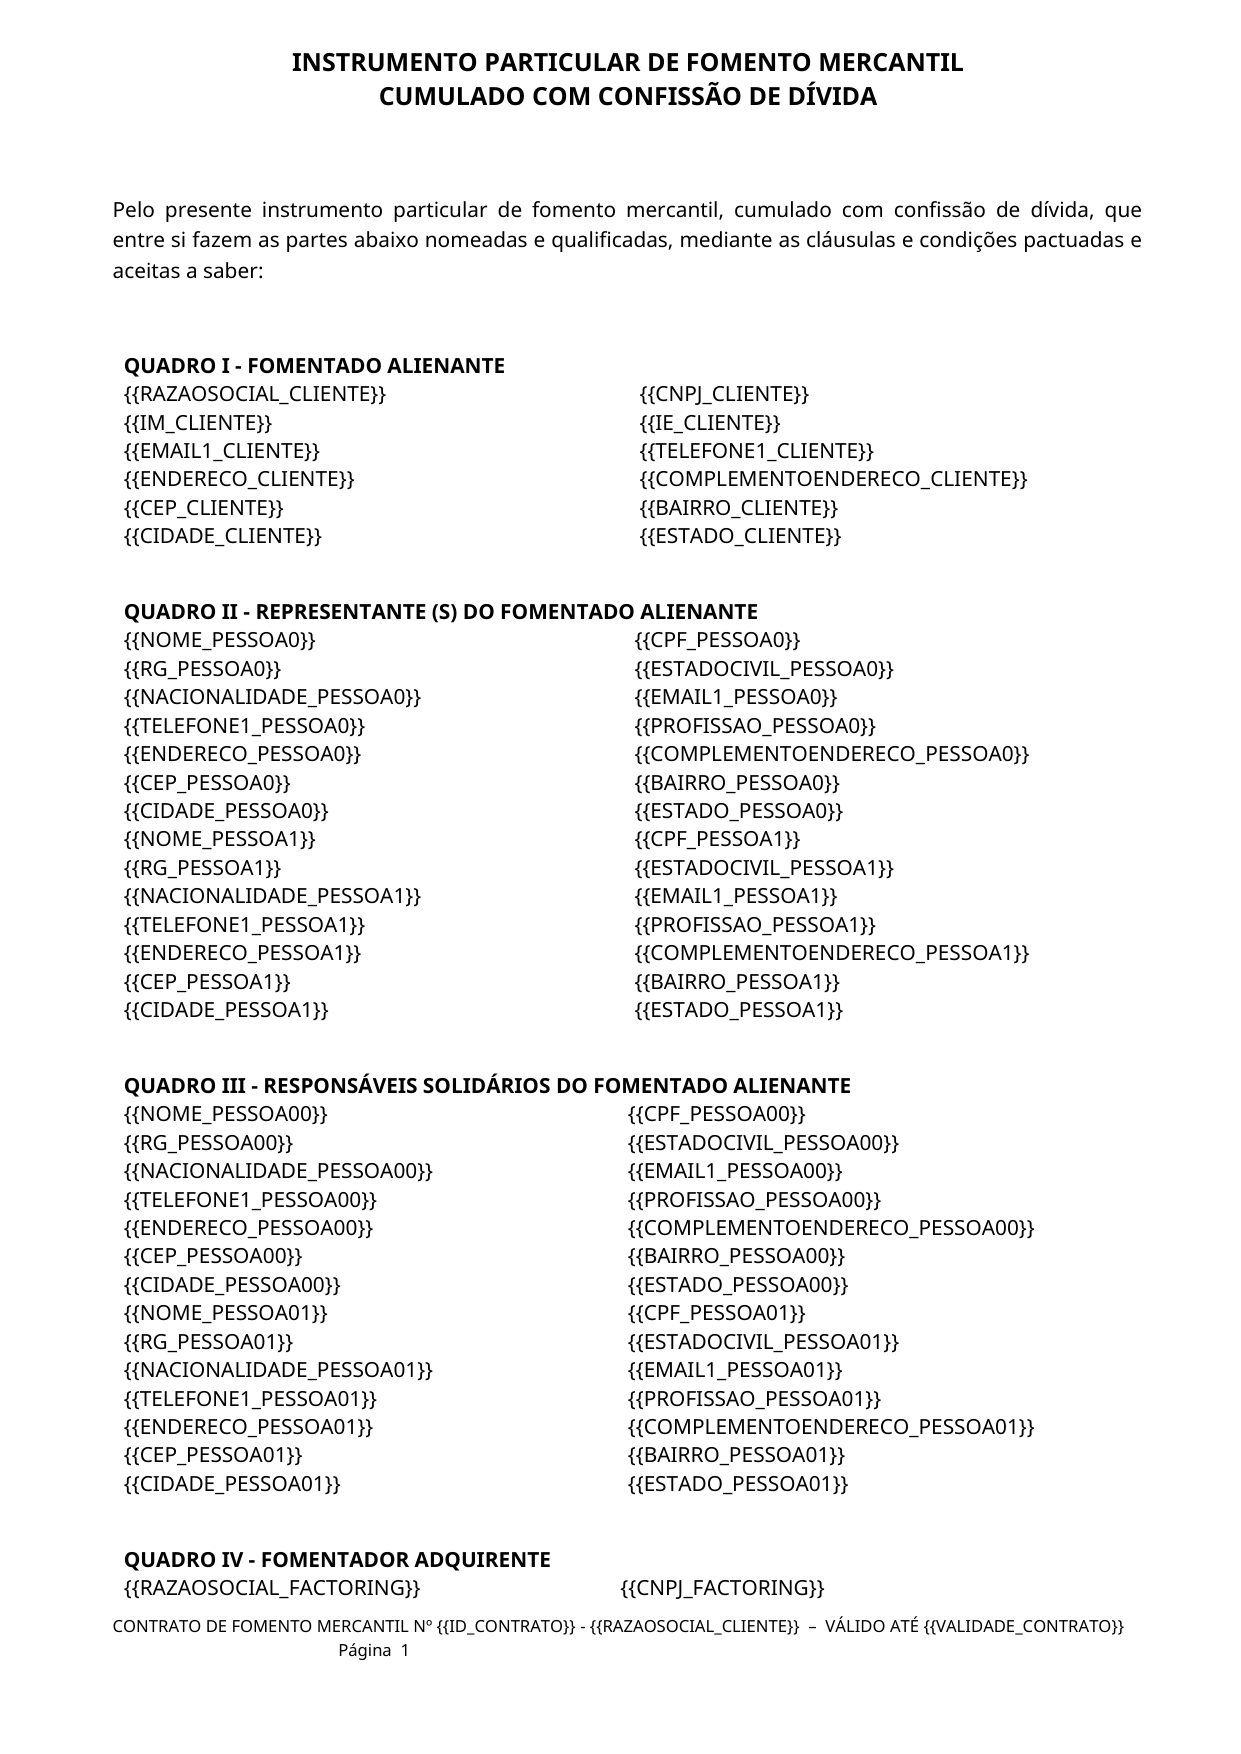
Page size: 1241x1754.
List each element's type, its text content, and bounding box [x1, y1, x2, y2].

table_cell {{CNPJ_FACTORING}} [609, 1573, 1126, 1602]
table_cell {{EMAIL1_CLIENTE}} [113, 436, 628, 464]
table_cell {{ENDERECO_PESSOA01}} [113, 1412, 616, 1441]
table_cell {{CPF_PESSOA01}} [616, 1299, 1127, 1327]
table_header QUADRO IV - FOMENTADOR ADQUIRENTE [113, 1545, 1126, 1573]
table_cell {{NACIONALIDADE_PESSOA01}} [113, 1355, 616, 1384]
table_cell {{PROFISSAO_PESSOA0}} [623, 711, 1126, 739]
table_cell {{PROFISSAO_PESSOA01}} [616, 1384, 1127, 1412]
table_cell {{COMPLEMENTOENDERECO_CLIENTE}} [628, 465, 1127, 493]
table_cell {{ENDERECO_PESSOA00}} [113, 1213, 616, 1242]
table_cell {{ESTADO_PESSOA00}} [616, 1270, 1127, 1298]
table_cell {{RG_PESSOA1}} [113, 853, 623, 881]
table_cell {{CIDADE_PESSOA1}} [113, 995, 623, 1024]
table_cell {{COMPLEMENTOENDERECO_PESSOA01}} [616, 1412, 1127, 1441]
table_cell {{NOME_PESSOA0}} [113, 626, 623, 654]
table_cell {{TELEFONE1_PESSOA01}} [113, 1384, 616, 1412]
table_cell {{ENDERECO_PESSOA1}} [113, 938, 623, 967]
table_cell {{BAIRRO_CLIENTE}} [628, 493, 1127, 521]
table_cell {{ESTADOCIVIL_PESSOA01}} [616, 1327, 1127, 1355]
table_cell {{CEP_PESSOA00}} [113, 1242, 616, 1270]
table_cell {{TELEFONE1_PESSOA0}} [113, 711, 623, 739]
table_cell {{RG_PESSOA01}} [113, 1327, 616, 1355]
table_cell {{BAIRRO_PESSOA00}} [616, 1242, 1127, 1270]
table_cell {{ESTADO_CLIENTE}} [628, 521, 1127, 550]
table_cell {{EMAIL1_PESSOA1}} [623, 881, 1126, 910]
table_cell {{NACIONALIDADE_PESSOA00}} [113, 1156, 616, 1185]
table_cell {{BAIRRO_PESSOA01}} [616, 1441, 1127, 1469]
table_cell {{PROFISSAO_PESSOA1}} [623, 910, 1126, 938]
table_cell {{ESTADOCIVIL_PESSOA00}} [616, 1128, 1127, 1156]
table_header QUADRO III - RESPONSÁVEIS SOLIDÁRIOS DO FOMENTADO ALIENANTE [113, 1071, 1127, 1099]
table_cell {{BAIRRO_PESSOA1}} [623, 967, 1126, 995]
table_cell {{CIDADE_PESSOA0}} [113, 796, 623, 824]
table_header QUADRO I - FOMENTADO ALIENANTE [113, 351, 1127, 379]
table_cell {{EMAIL1_PESSOA0}} [623, 683, 1126, 711]
table_cell {{CPF_PESSOA1}} [623, 825, 1126, 853]
table_cell {{TELEFONE1_CLIENTE}} [628, 436, 1127, 464]
table_cell {{IE_CLIENTE}} [628, 408, 1127, 436]
table_cell {{COMPLEMENTOENDERECO_PESSOA1}} [623, 938, 1126, 967]
text Pelo presente instrumento particular de fomento mercantil, cumulado com confissão de dívida, que entre si fazem as partes abaixo nomeadas e qualificadas, mediante as cláusulas e condições pactuadas e aceitas a saber: [112, 195, 1144, 284]
table_cell {{RG_PESSOA00}} [113, 1128, 616, 1156]
table_cell {{ENDERECO_PESSOA0}} [113, 739, 623, 768]
table_cell {{CEP_CLIENTE}} [113, 493, 628, 521]
table_cell {{EMAIL1_PESSOA00}} [616, 1156, 1127, 1185]
table_cell {{CIDADE_CLIENTE}} [113, 521, 628, 550]
table_cell {{CIDADE_PESSOA01}} [113, 1469, 616, 1497]
table_cell {{PROFISSAO_PESSOA00}} [616, 1185, 1127, 1213]
table_cell {{ENDERECO_CLIENTE}} [113, 465, 628, 493]
table_cell {{ESTADO_PESSOA0}} [623, 796, 1126, 824]
table_cell {{NACIONALIDADE_PESSOA1}} [113, 881, 623, 910]
table_cell {{TELEFONE1_PESSOA00}} [113, 1185, 616, 1213]
table_cell {{TELEFONE1_PESSOA1}} [113, 910, 623, 938]
table_cell {{ESTADO_PESSOA01}} [616, 1469, 1127, 1497]
table_cell {{COMPLEMENTOENDERECO_PESSOA0}} [623, 739, 1126, 768]
table_header QUADRO II - REPRESENTANTE (S) DO FOMENTADO ALIENANTE [113, 597, 1126, 626]
table_cell {{NACIONALIDADE_PESSOA0}} [113, 683, 623, 711]
table_cell {{NOME_PESSOA00}} [113, 1099, 616, 1128]
table_cell {{CPF_PESSOA00}} [616, 1099, 1127, 1128]
table_cell {{CNPJ_CLIENTE}} [628, 379, 1127, 408]
table_cell {{RAZAOSOCIAL_CLIENTE}} [113, 379, 628, 408]
table_cell {{NOME_PESSOA01}} [113, 1299, 616, 1327]
table_cell {{EMAIL1_PESSOA01}} [616, 1355, 1127, 1384]
table_cell {{CPF_PESSOA0}} [623, 626, 1126, 654]
table_cell {{RAZAOSOCIAL_FACTORING}} [113, 1573, 609, 1602]
table_cell {{IM_CLIENTE}} [113, 408, 628, 436]
table_cell {{CEP_PESSOA0}} [113, 768, 623, 796]
table_cell {{ESTADOCIVIL_PESSOA1}} [623, 853, 1126, 881]
table_cell {{NOME_PESSOA1}} [113, 825, 623, 853]
table_cell {{RG_PESSOA0}} [113, 654, 623, 682]
table_cell {{ESTADOCIVIL_PESSOA0}} [623, 654, 1126, 682]
table_cell {{ESTADO_PESSOA1}} [623, 995, 1126, 1024]
table_cell {{COMPLEMENTOENDERECO_PESSOA00}} [616, 1213, 1127, 1242]
table_cell {{CIDADE_PESSOA00}} [113, 1270, 616, 1298]
table_cell {{CEP_PESSOA1}} [113, 967, 623, 995]
table_cell {{CEP_PESSOA01}} [113, 1441, 616, 1469]
table_cell {{BAIRRO_PESSOA0}} [623, 768, 1126, 796]
